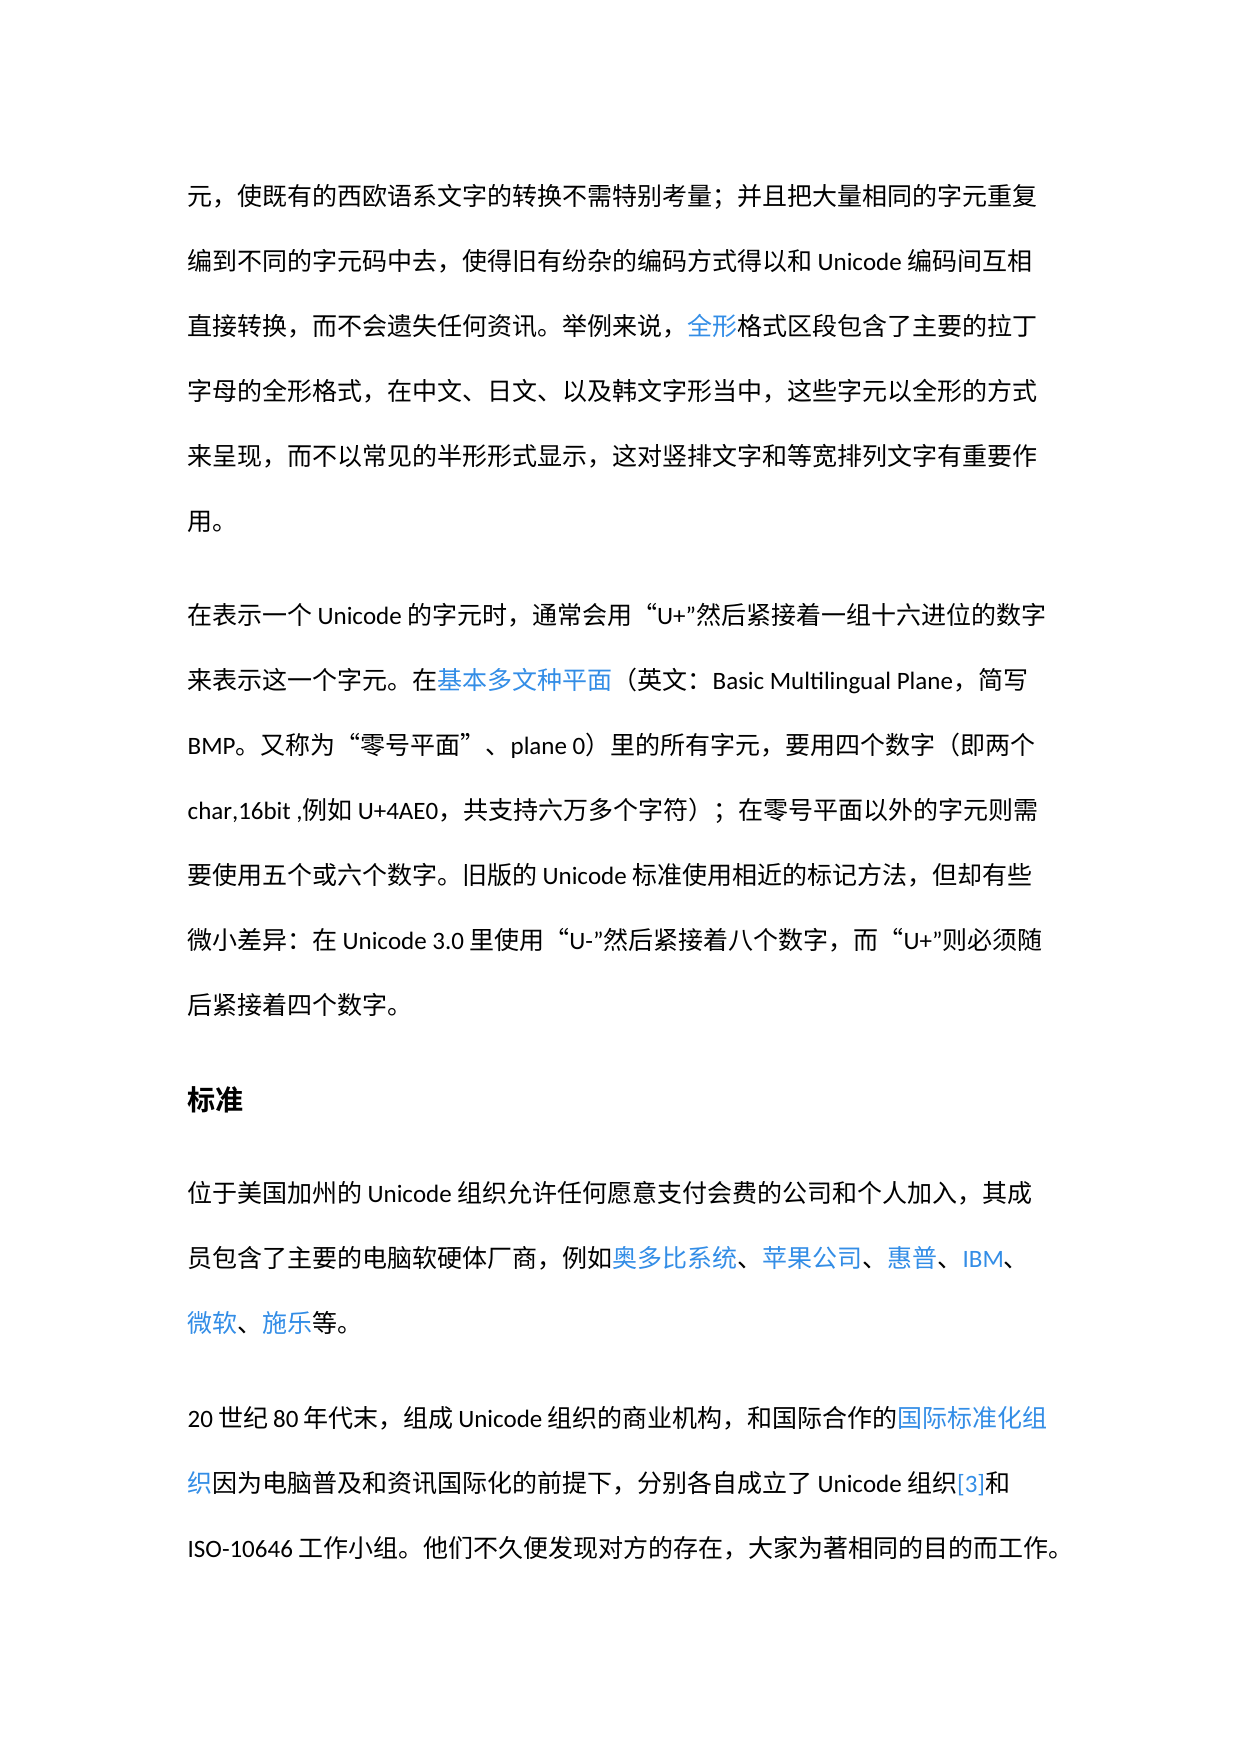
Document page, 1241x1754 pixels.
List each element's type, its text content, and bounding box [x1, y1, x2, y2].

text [187, 1384, 1053, 1579]
text 在表示一个Unicode的字元时，通常会用“U+”然后紧接着一组十六进位的数字来表示这一个字元。在基本多文种平面（英文：Basic Multilingual Plane，简写BMP。又称为“零号平面”、plane 0）里的所有字元，要用四个数字（即两个char,16bit ,例如U+4AE0，共支持六万多个字符）；在零号平面以外的字元则需要使用五个或六个数字。旧版的Unicode标准使用相近的标记方法，但却有些微小差异：在Unicode 3.0里使用“U-”然后紧接着八个数字，而“U+”则必须随后紧接着四个数字。 [187, 581, 1053, 1036]
subtitle 标准 [187, 1065, 1053, 1130]
text 位于美国加州的Unicode组织允许任何愿意支付会费的公司和个人加入，其成员包含了主要的电脑软硬体厂商，例如奥多比系统、苹果公司、惠普、IBM、微软、施乐等。 [187, 1159, 1053, 1354]
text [187, 162, 1053, 552]
